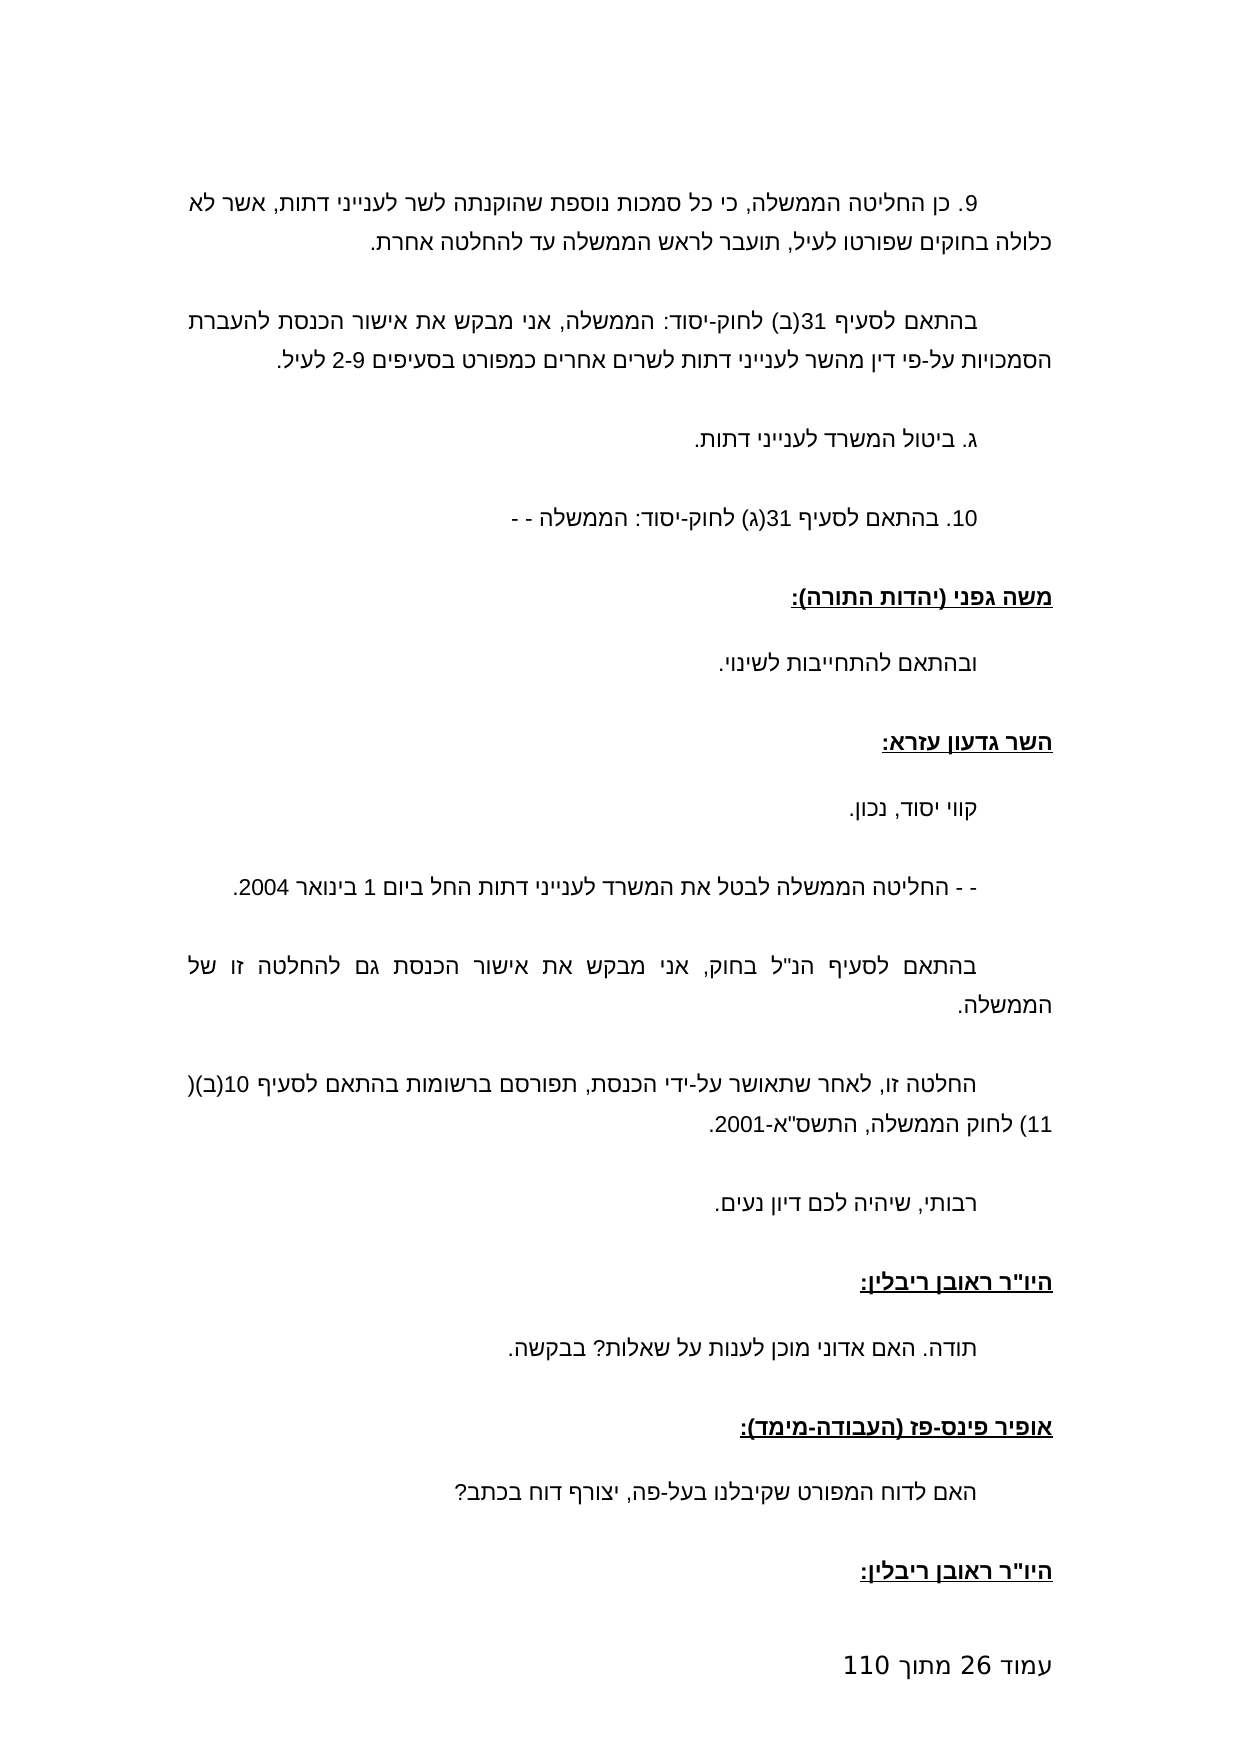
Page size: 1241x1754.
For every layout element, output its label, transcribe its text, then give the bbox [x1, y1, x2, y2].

text רבותי, שיהיה לכם דיון נעים. [187, 1190, 1053, 1216]
text 9. כן החליטה הממשלה, כי כל סמכות נוספת שהוקנתה לשר לענייני דתות, אשר לא כלולה בחוקים שפורטו לעיל, תועבר לראש הממשלה עד להחלטה אחרת. [187, 189, 1053, 255]
text ובהתאם להתחייבות לשינוי. [187, 650, 1053, 676]
text השר גדעון עזרא: [187, 729, 1053, 755]
text היו"ר ראובן ריבלין: [187, 1269, 1053, 1295]
text משה גפני (יהדות התורה): [187, 584, 1053, 611]
text היו"ר ראובן ריבלין: [187, 1558, 1053, 1584]
text החלטה זו, לאחר שתאושר על-ידי הכנסת, תפורסם ברשומות בהתאם לסעיף 10(ב)(11) לחוק הממשלה, התשס"א-2001. [187, 1071, 1053, 1137]
text אופיר פינס-פז (העבודה-מימד): [187, 1413, 1053, 1440]
text 10. בהתאם לסעיף 31(ג) לחוק-יסוד: הממשלה - - [187, 505, 1053, 532]
text קווי יסוד, נכון. [187, 795, 1053, 821]
text ג. ביטול המשרד לענייני דתות. [187, 426, 1053, 453]
text - - החליטה הממשלה לבטל את המשרד לענייני דתות החל ביום 1 בינואר 2004. [187, 874, 1053, 900]
text האם לדוח המפורט שקיבלנו בעל-פה, יצורף דוח בכתב? [187, 1479, 1053, 1506]
text בהתאם לסעיף 31(ב) לחוק-יסוד: הממשלה, אני מבקש את אישור הכנסת להעברת הסמכויות על-פי דין מהשר לענייני דתות לשרים אחרים כמפורט בסעיפים 2-9 לעיל. [187, 308, 1053, 374]
text בהתאם לסעיף הנ"ל בחוק, אני מבקש את אישור הכנסת גם להחלטה זו של הממשלה. [187, 953, 1053, 1019]
text תודה. האם אדוני מוכן לענות על שאלות? בבקשה. [187, 1334, 1053, 1361]
